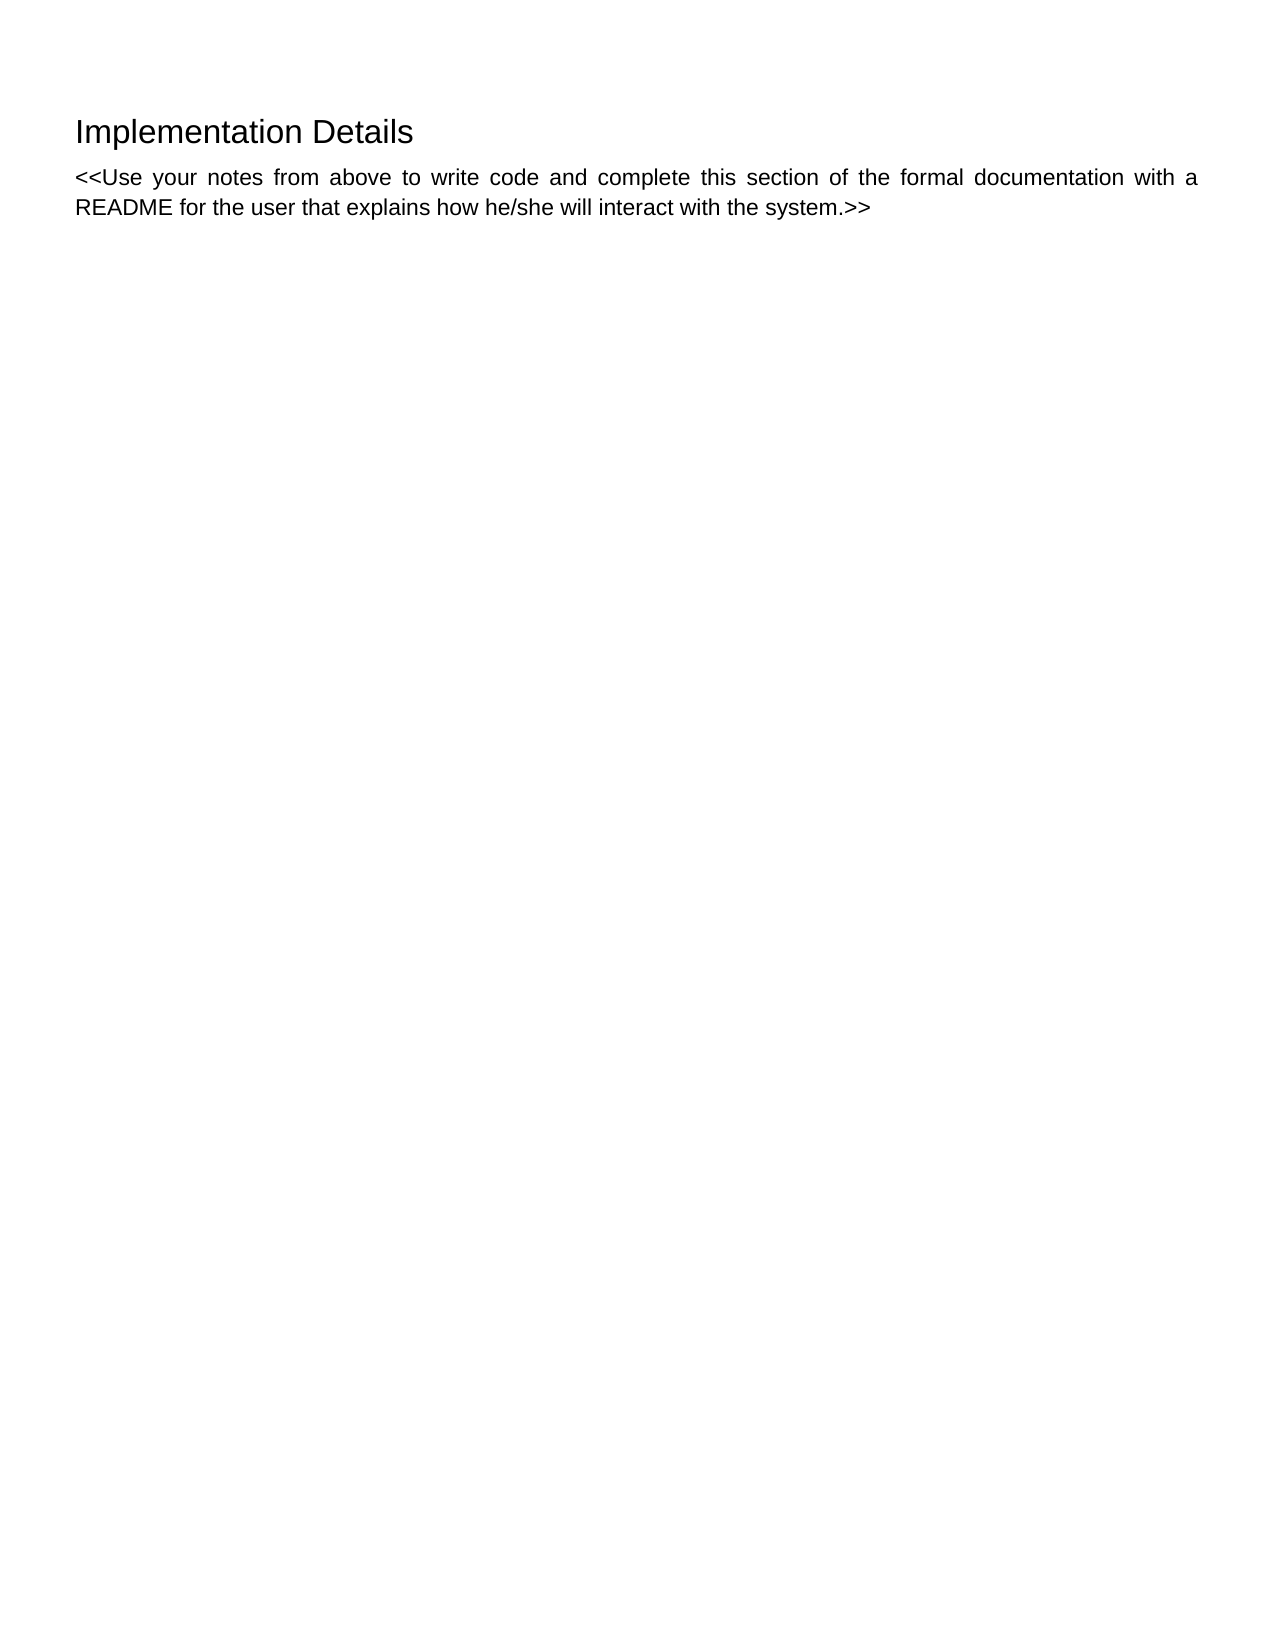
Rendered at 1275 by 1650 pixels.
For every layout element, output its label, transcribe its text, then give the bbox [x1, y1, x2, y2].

subtitle Implementation Details [75, 112, 1200, 151]
text <<Use your notes from above to write code and complete this section of the formal documentation with a README for the user that explains how he/she will interact with the system.>> [75, 163, 1200, 220]
